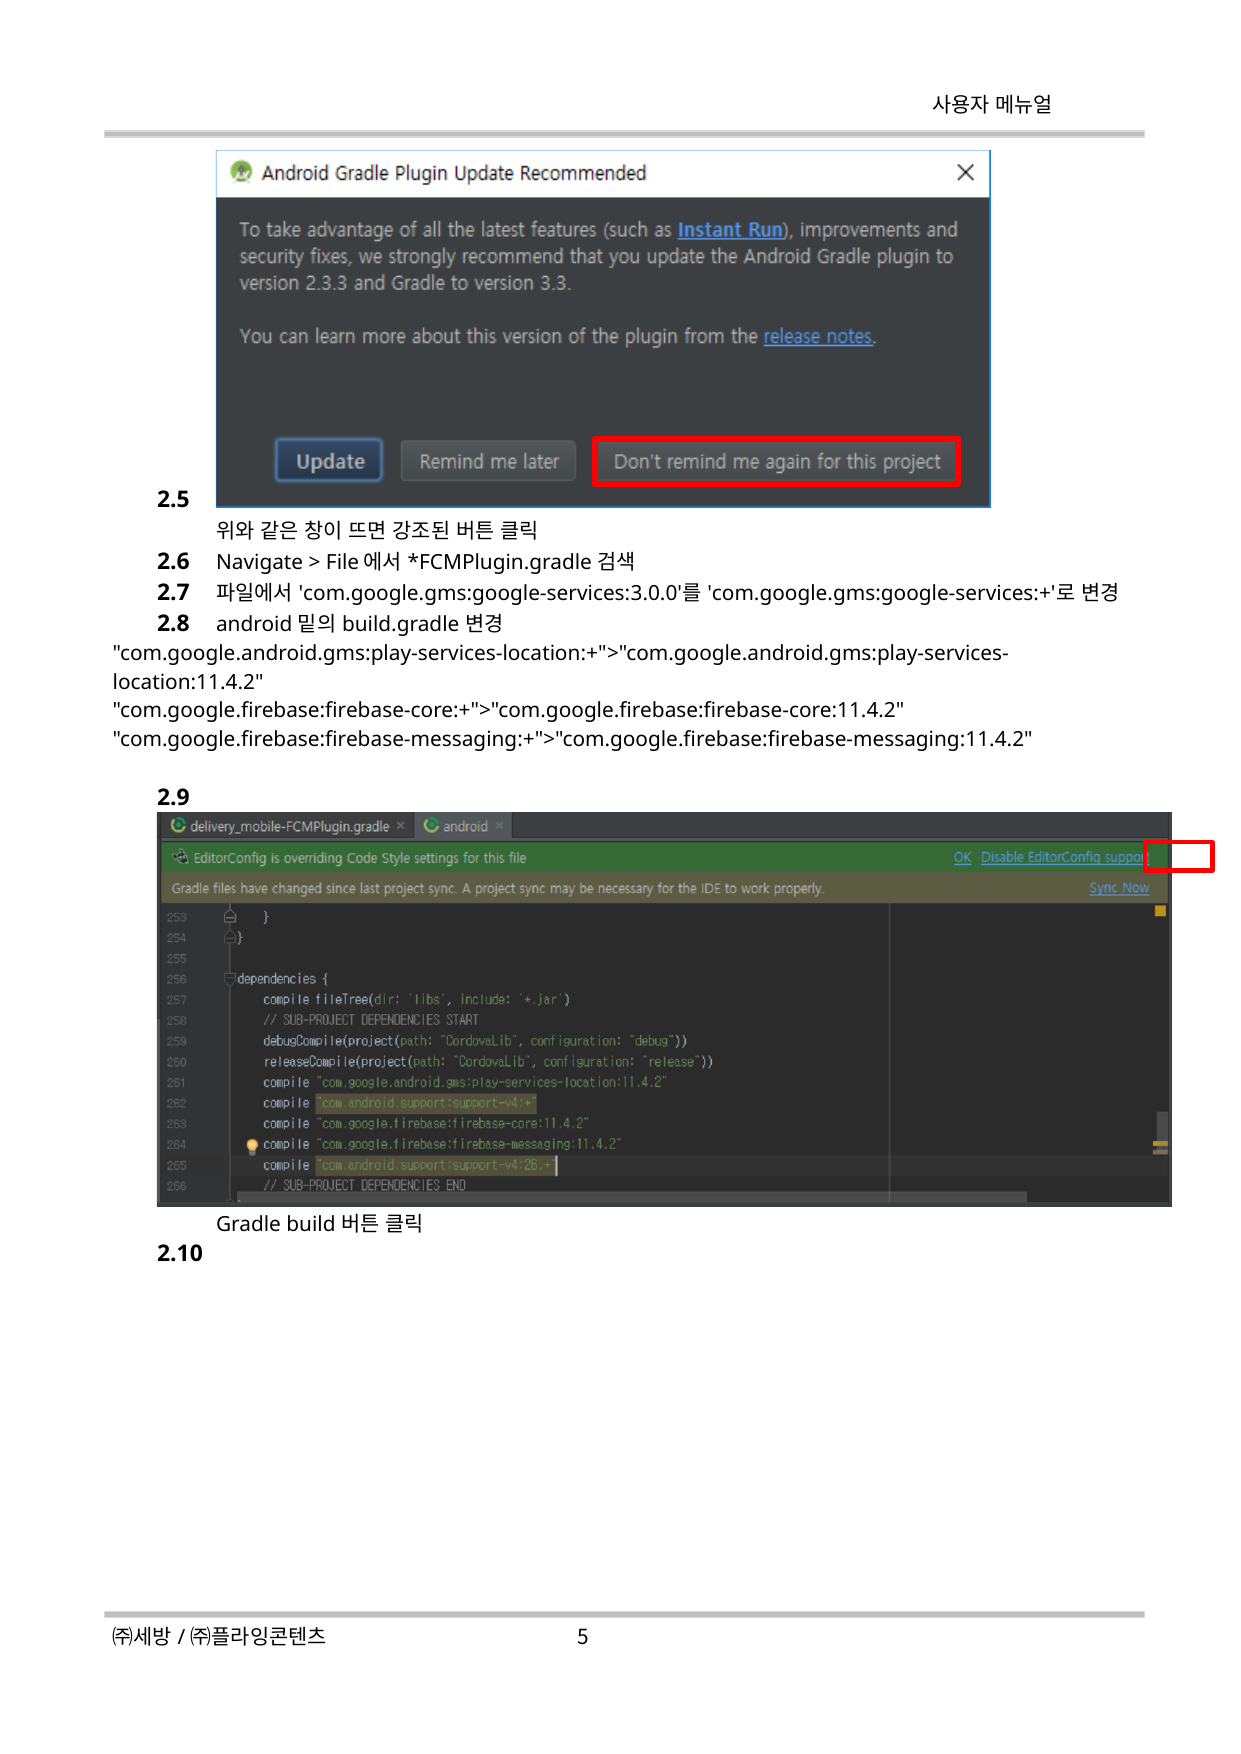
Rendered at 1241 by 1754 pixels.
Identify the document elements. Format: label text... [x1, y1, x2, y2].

text 위와 같은 창이 뜨면 강조된 버튼 클릭 [216, 514, 1128, 545]
list 파일에서 'com.google.gms:google-services:3.0.0'를 'com.google.gms:google-services:+'로 변경 [157, 576, 1128, 607]
picture [1147, 844, 1172, 868]
text "com.google.firebase:firebase-core:+">"com.google.firebase:firebase-core:11.4.2" [112, 695, 1128, 724]
list Navigate > File에서 *FCMPlugin.gradle 검색 [157, 545, 1128, 576]
text "com.google.android.gms:play-services-location:+">"com.google.android.gms:play-services-location:11.4.2" [112, 638, 1128, 695]
text "com.google.firebase:firebase-messaging:+">"com.google.firebase:firebase-messaging:11.4.2" [112, 724, 1128, 752]
picture [215, 150, 991, 508]
list android 밑의 build.gradle 변경 [157, 607, 1128, 638]
picture [156, 812, 1172, 1207]
text Gradle build 버튼 클릭 [216, 1207, 1128, 1237]
